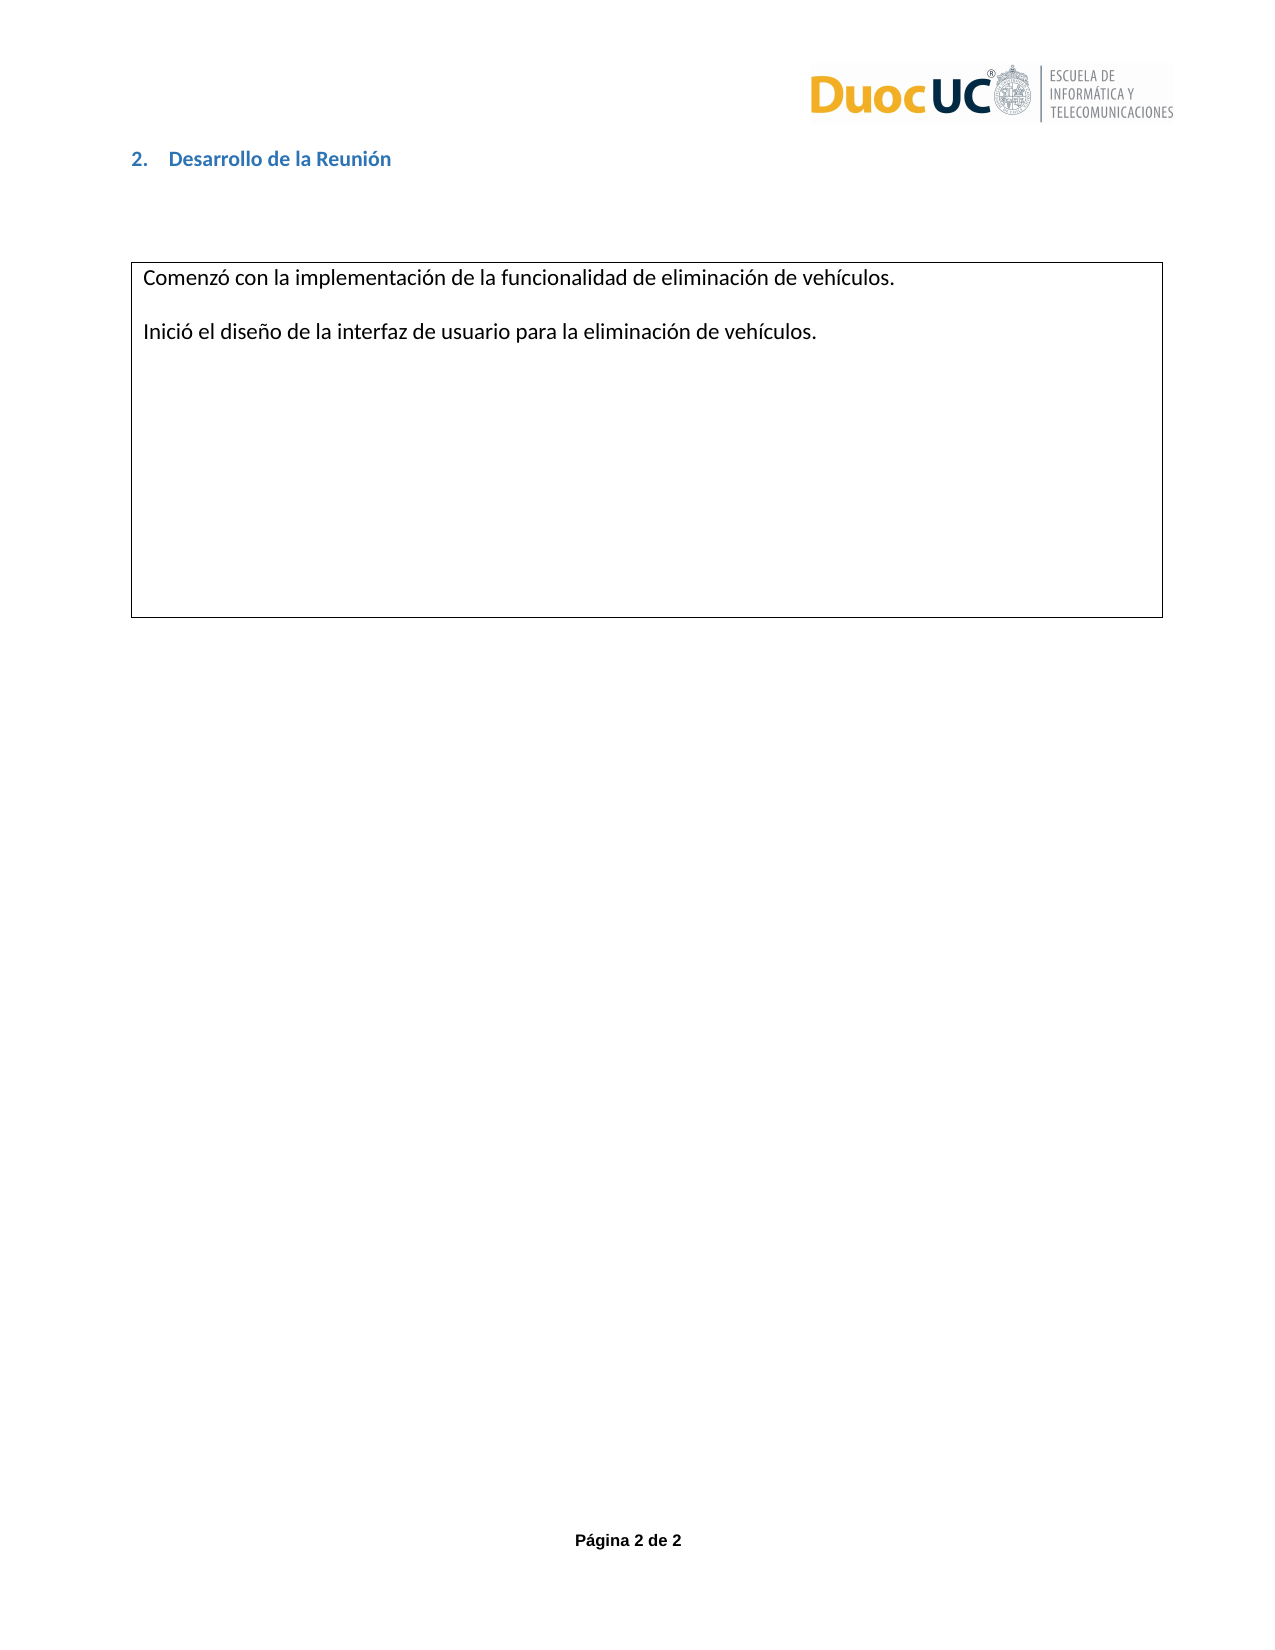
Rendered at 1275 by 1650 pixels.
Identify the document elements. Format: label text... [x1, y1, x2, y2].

picture [810, 63, 1174, 124]
table_header Comenzó con la implementación de la funcionalidad de eliminación de vehículos. Inició el diseño de la interfaz de usuario para la eliminación de vehículos. [132, 263, 1162, 617]
list Desarrollo de la Reunión [131, 146, 1162, 172]
